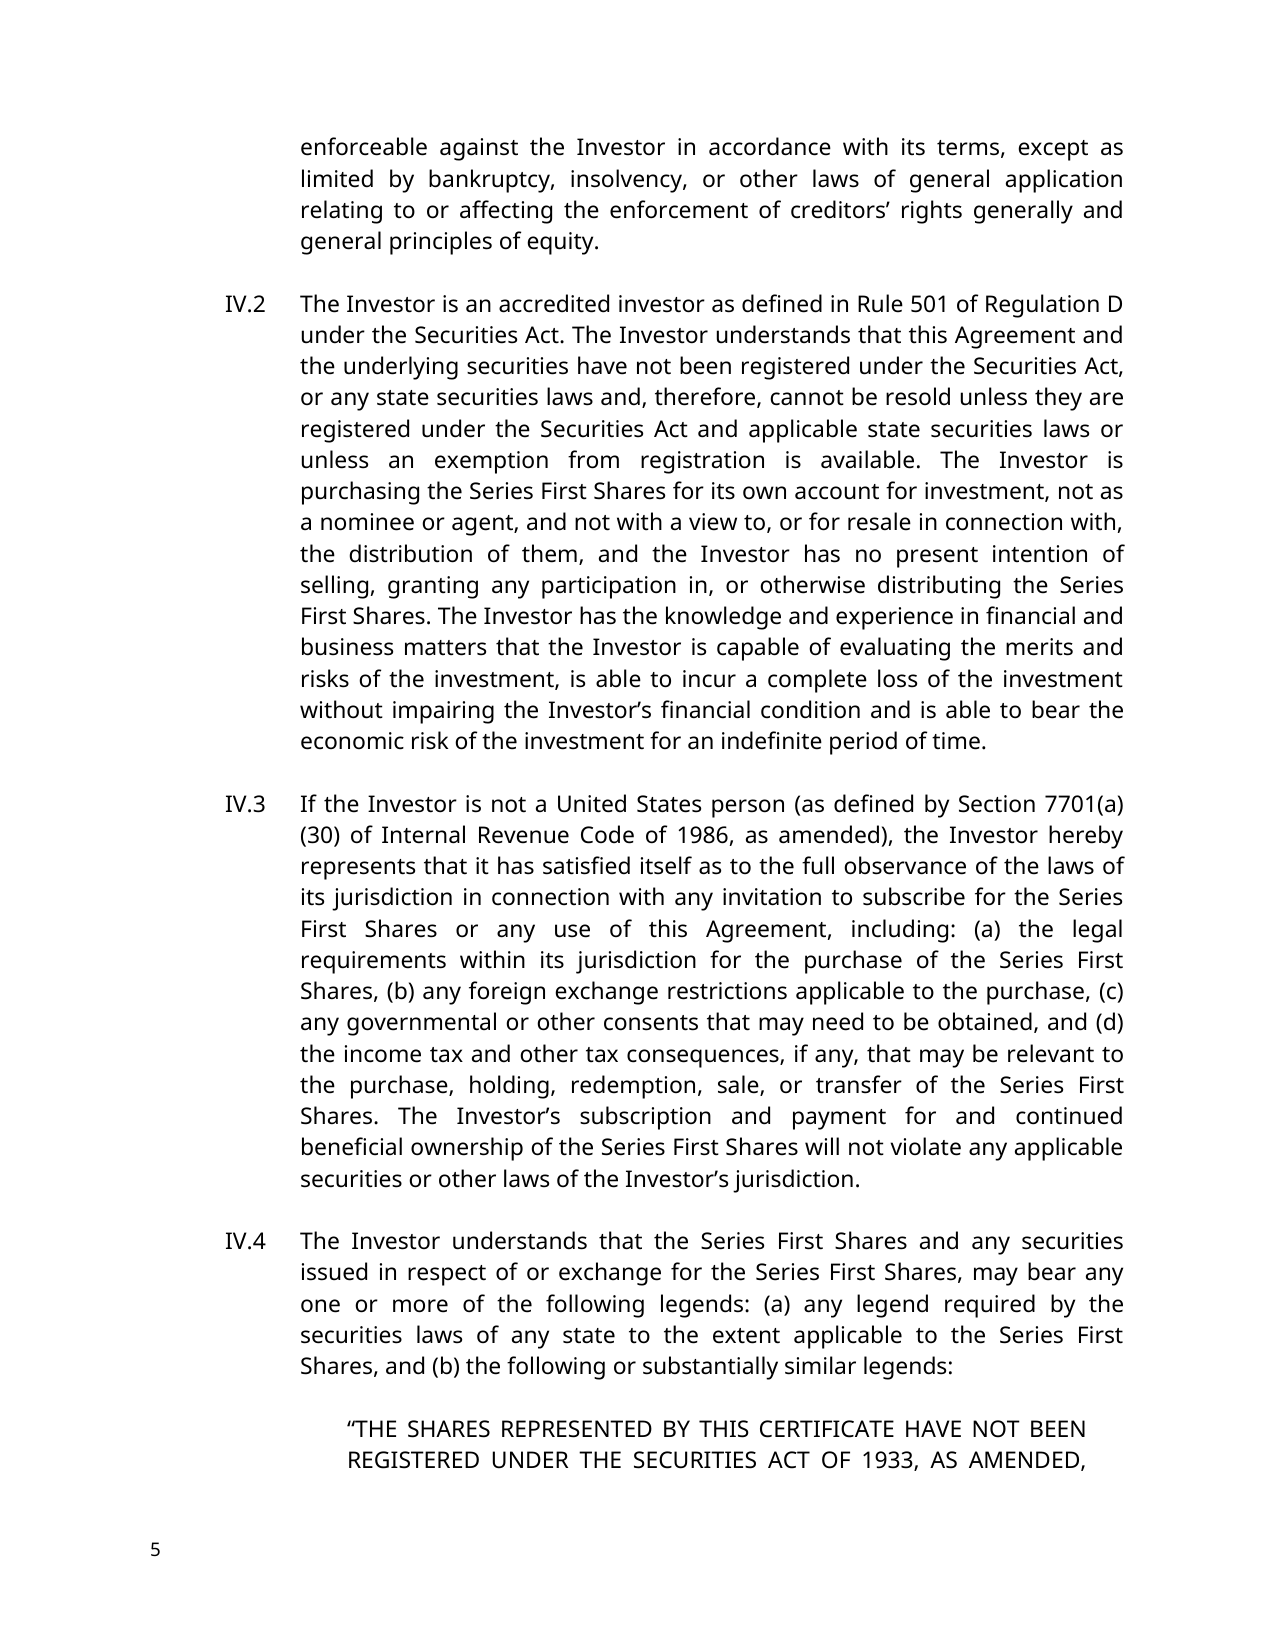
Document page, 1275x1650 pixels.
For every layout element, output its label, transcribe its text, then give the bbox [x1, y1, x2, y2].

text If the Investor is not a United States person (as defined by Section 7701(a)(30) of Internal Revenue Code of 1986, as amended), the Investor hereby represents that it has satisfied itself as to the full observance of the laws of its jurisdiction in connection with any invitation to subscribe for the Series First Shares or any use of this Agreement, including: (a) the legal requirements within its jurisdiction for the purchase of the Series First Shares, (b) any foreign exchange restrictions applicable to the purchase, (c) any governmental or other consents that may need to be obtained, and (d) the income tax and other tax consequences, if any, that may be relevant to the purchase, holding, redemption, sale, or transfer of the Series First Shares. The Investor’s subscription and payment for and continued beneficial ownership of the Series First Shares will not violate any applicable securities or other laws of the Investor’s jurisdiction. [225, 787, 1125, 1194]
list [347, 1412, 1087, 1475]
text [225, 131, 1125, 256]
text The Investor is an accredited investor as defined in Rule 501 of Regulation D under the Securities Act. The Investor understands that this Agreement and the underlying securities have not been registered under the Securities Act, or any state securities laws and, therefore, cannot be resold unless they are registered under the Securities Act and applicable state securities laws or unless an exemption from registration is available. The Investor is purchasing the Series First Shares for its own account for investment, not as a nominee or agent, and not with a view to, or for resale in connection with, the distribution of them, and the Investor has no present intention of selling, granting any participation in, or otherwise distributing the Series First Shares. The Investor has the knowledge and experience in financial and business matters that the Investor is capable of evaluating the merits and risks of the investment, is able to incur a complete loss of the investment without impairing the Investor’s financial condition and is able to bear the economic risk of the investment for an indefinite period of time. [225, 287, 1125, 756]
text The Investor understands that the Series First Shares and any securities issued in respect of or exchange for the Series First Shares, may bear any one or more of the following legends: (a) any legend required by the securities laws of any state to the extent applicable to the Series First Shares, and (b) the following or substantially similar legends: [225, 1225, 1125, 1381]
